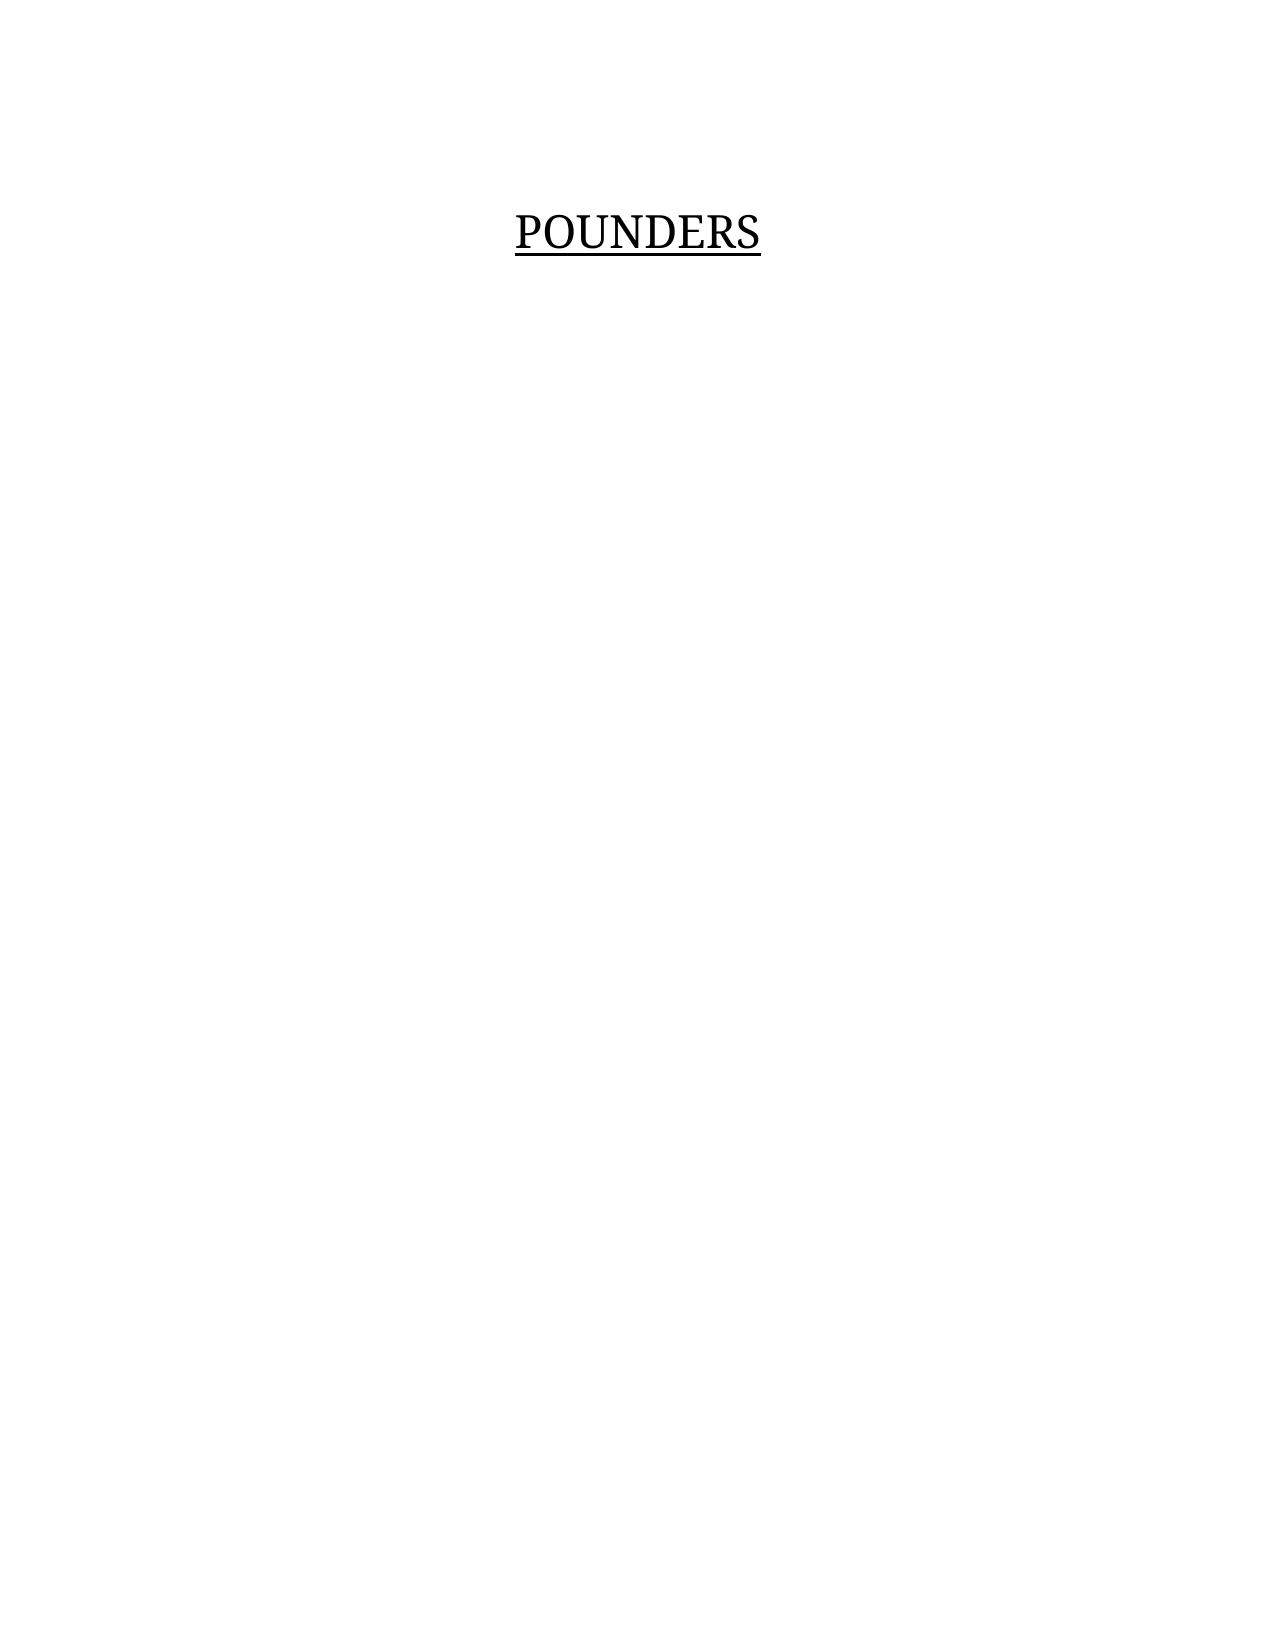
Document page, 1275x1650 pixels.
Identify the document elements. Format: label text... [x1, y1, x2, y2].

subtitle POUNDERS [150, 200, 1125, 262]
